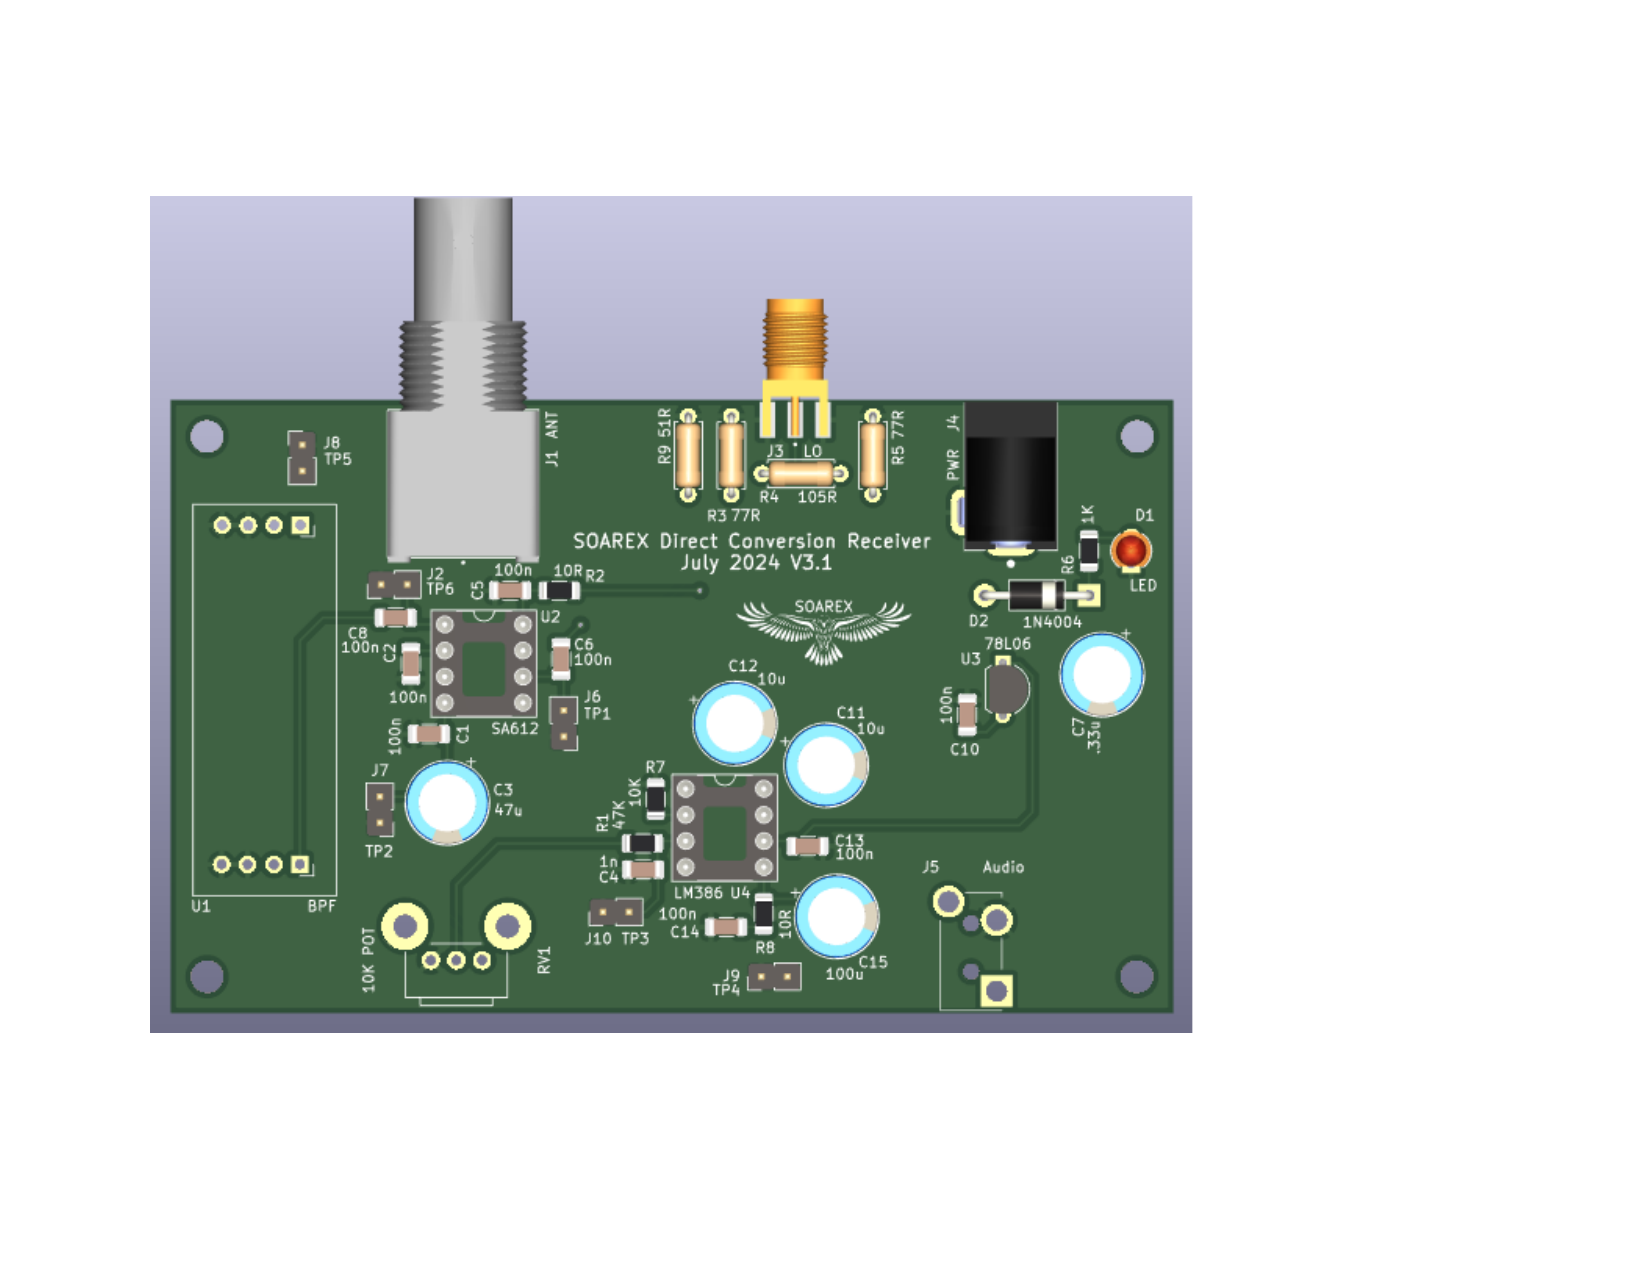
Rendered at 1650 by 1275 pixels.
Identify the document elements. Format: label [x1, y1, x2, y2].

picture [150, 196, 1193, 1033]
